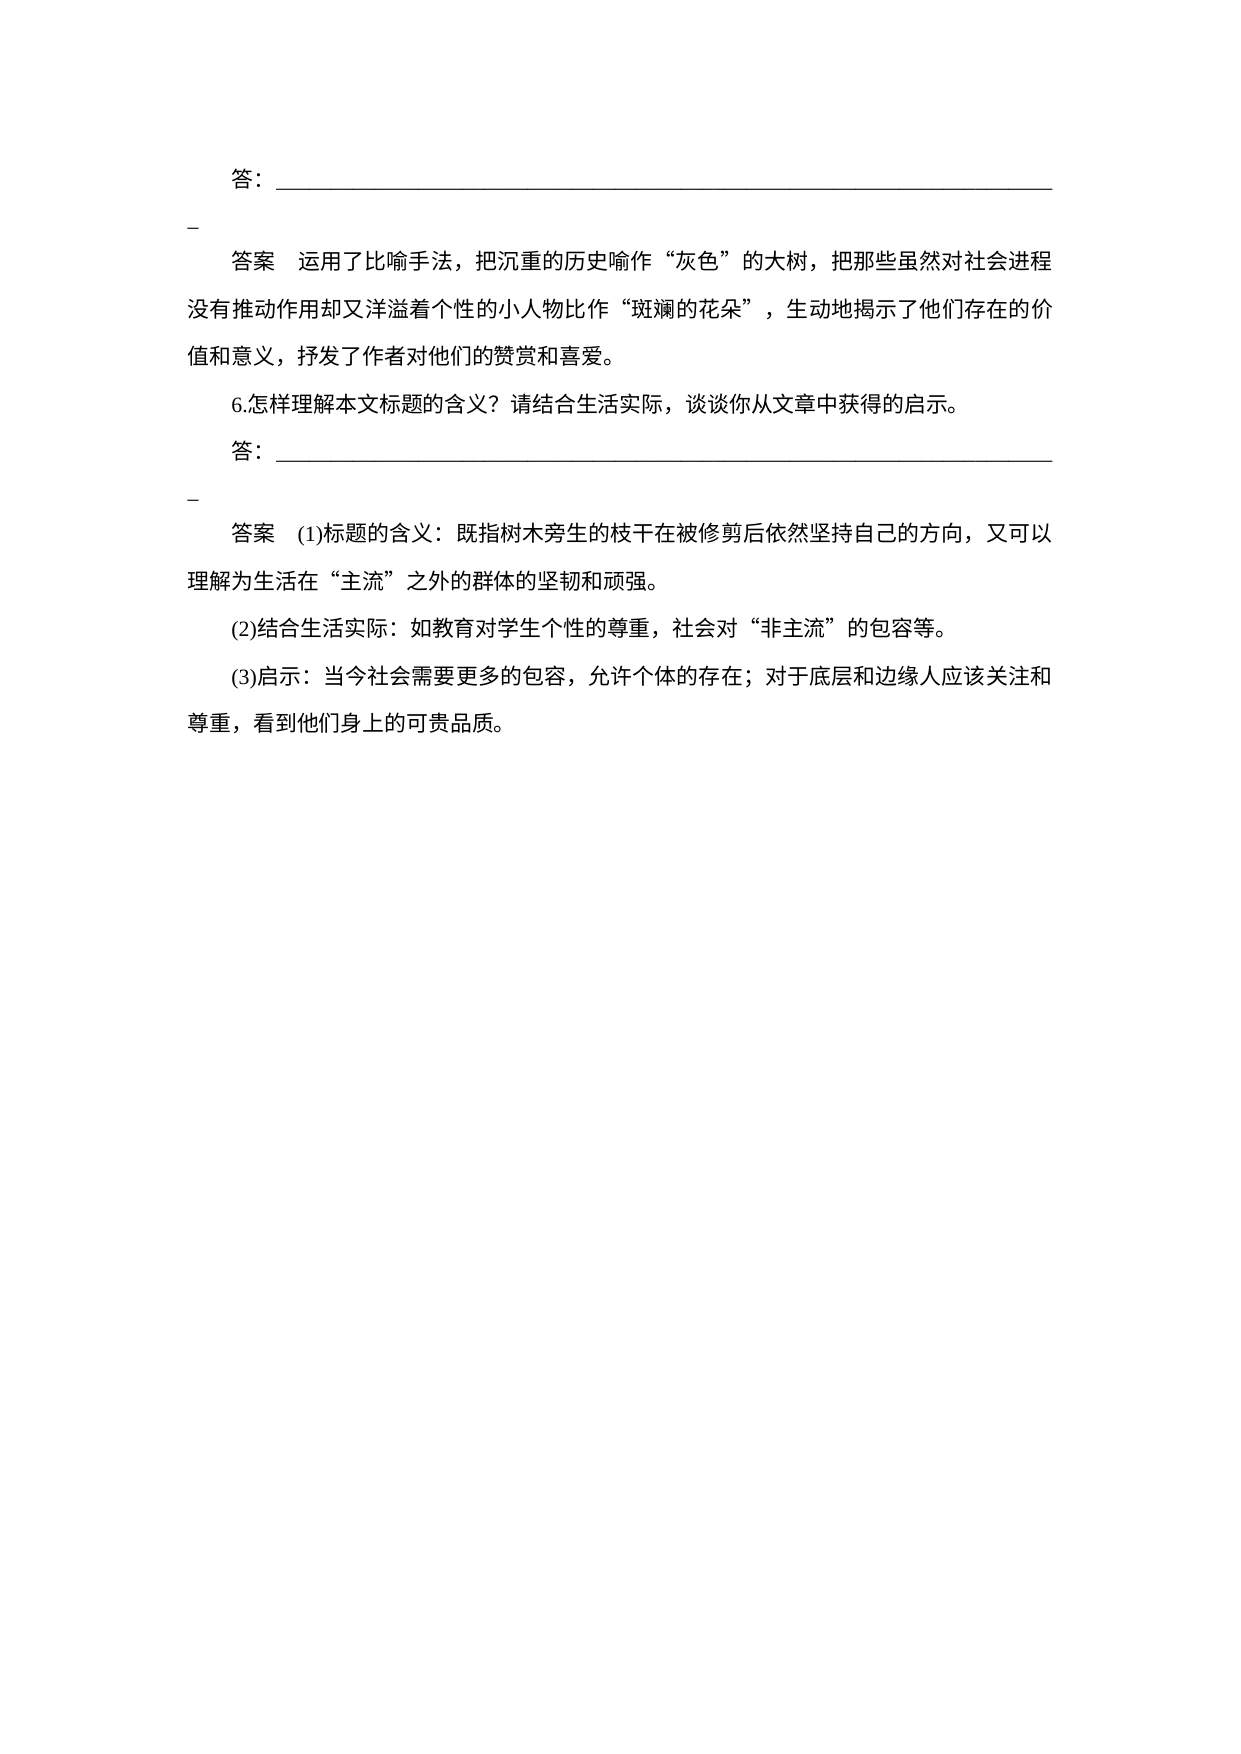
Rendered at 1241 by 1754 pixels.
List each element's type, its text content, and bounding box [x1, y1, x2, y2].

text 答案 (1)标题的含义：既指树木旁生的枝干在被修剪后依然坚持自己的方向，又可以理解为生活在“主流”之外的群体的坚韧和顽强。 [187, 516, 1053, 595]
text (2)结合生活实际：如教育对学生个性的尊重，社会对“非主流”的包容等。 [187, 611, 1053, 643]
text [187, 162, 1053, 231]
text 6.怎样理解本文标题的含义？请结合生活实际，谈谈你从文章中获得的启示。 [187, 387, 1053, 418]
text (3)启示：当今社会需要更多的包容，允许个体的存在；对于底层和边缘人应该关注和尊重，看到他们身上的可贵品质。 [187, 659, 1053, 738]
text 答：________________________________________________________________________ [187, 434, 1053, 503]
text 答案 运用了比喻手法，把沉重的历史喻作“灰色”的大树，把那些虽然对社会进程没有推动作用却又洋溢着个性的小人物比作“斑斓的花朵”，生动地揭示了他们存在的价值和意义，抒发了作者对他们的赞赏和喜爱。 [187, 244, 1053, 371]
